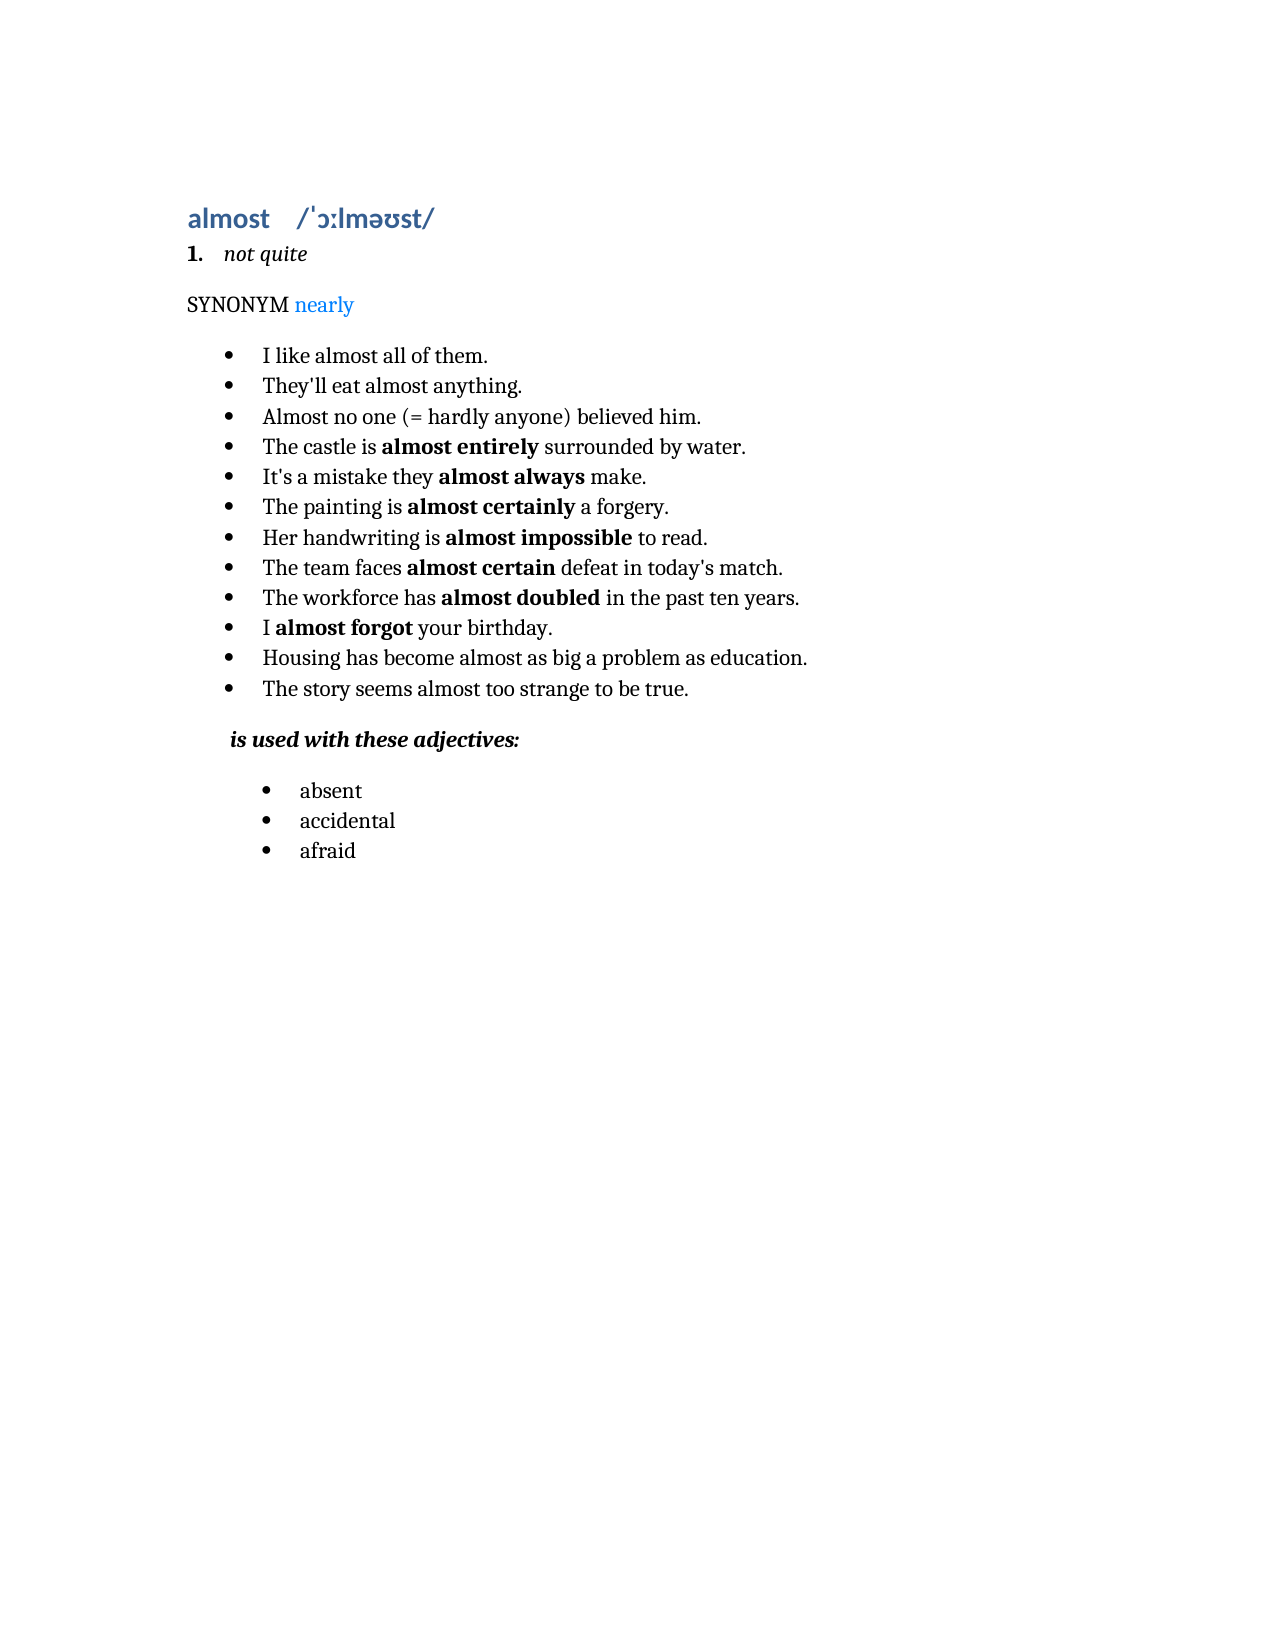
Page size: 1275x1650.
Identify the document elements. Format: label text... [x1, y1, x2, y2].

list The painting is almost certainly a forgery. [225, 494, 1087, 520]
subtitle almost /ˈɔːlməʊst/ [187, 200, 1087, 236]
list Housing has become almost as big a problem as education. [225, 645, 1087, 671]
list I almost forgot your birthday. [225, 615, 1087, 641]
list The castle is almost entirely surrounded by water. [225, 434, 1087, 460]
list Almost no one (= hardly anyone) believed him. [225, 403, 1087, 430]
list is used with these adjectives: [225, 726, 1087, 753]
text 1. not quite [187, 241, 1087, 267]
list It's a mistake they almost always make. [225, 464, 1087, 490]
list The story seems almost too strange to be true. [225, 675, 1087, 702]
text SYNONYM nearly [187, 292, 1087, 318]
list absent [262, 777, 1087, 804]
list They'll eat almost anything. [225, 373, 1087, 399]
list afraid [262, 838, 1087, 864]
list Her handwriting is almost impossible to read. [225, 524, 1087, 551]
list accidental [262, 808, 1087, 834]
list The workforce has almost doubled in the past ten years. [225, 585, 1087, 611]
list The team faces almost certain defeat in today's match. [225, 554, 1087, 581]
list I like almost all of them. [225, 343, 1087, 369]
